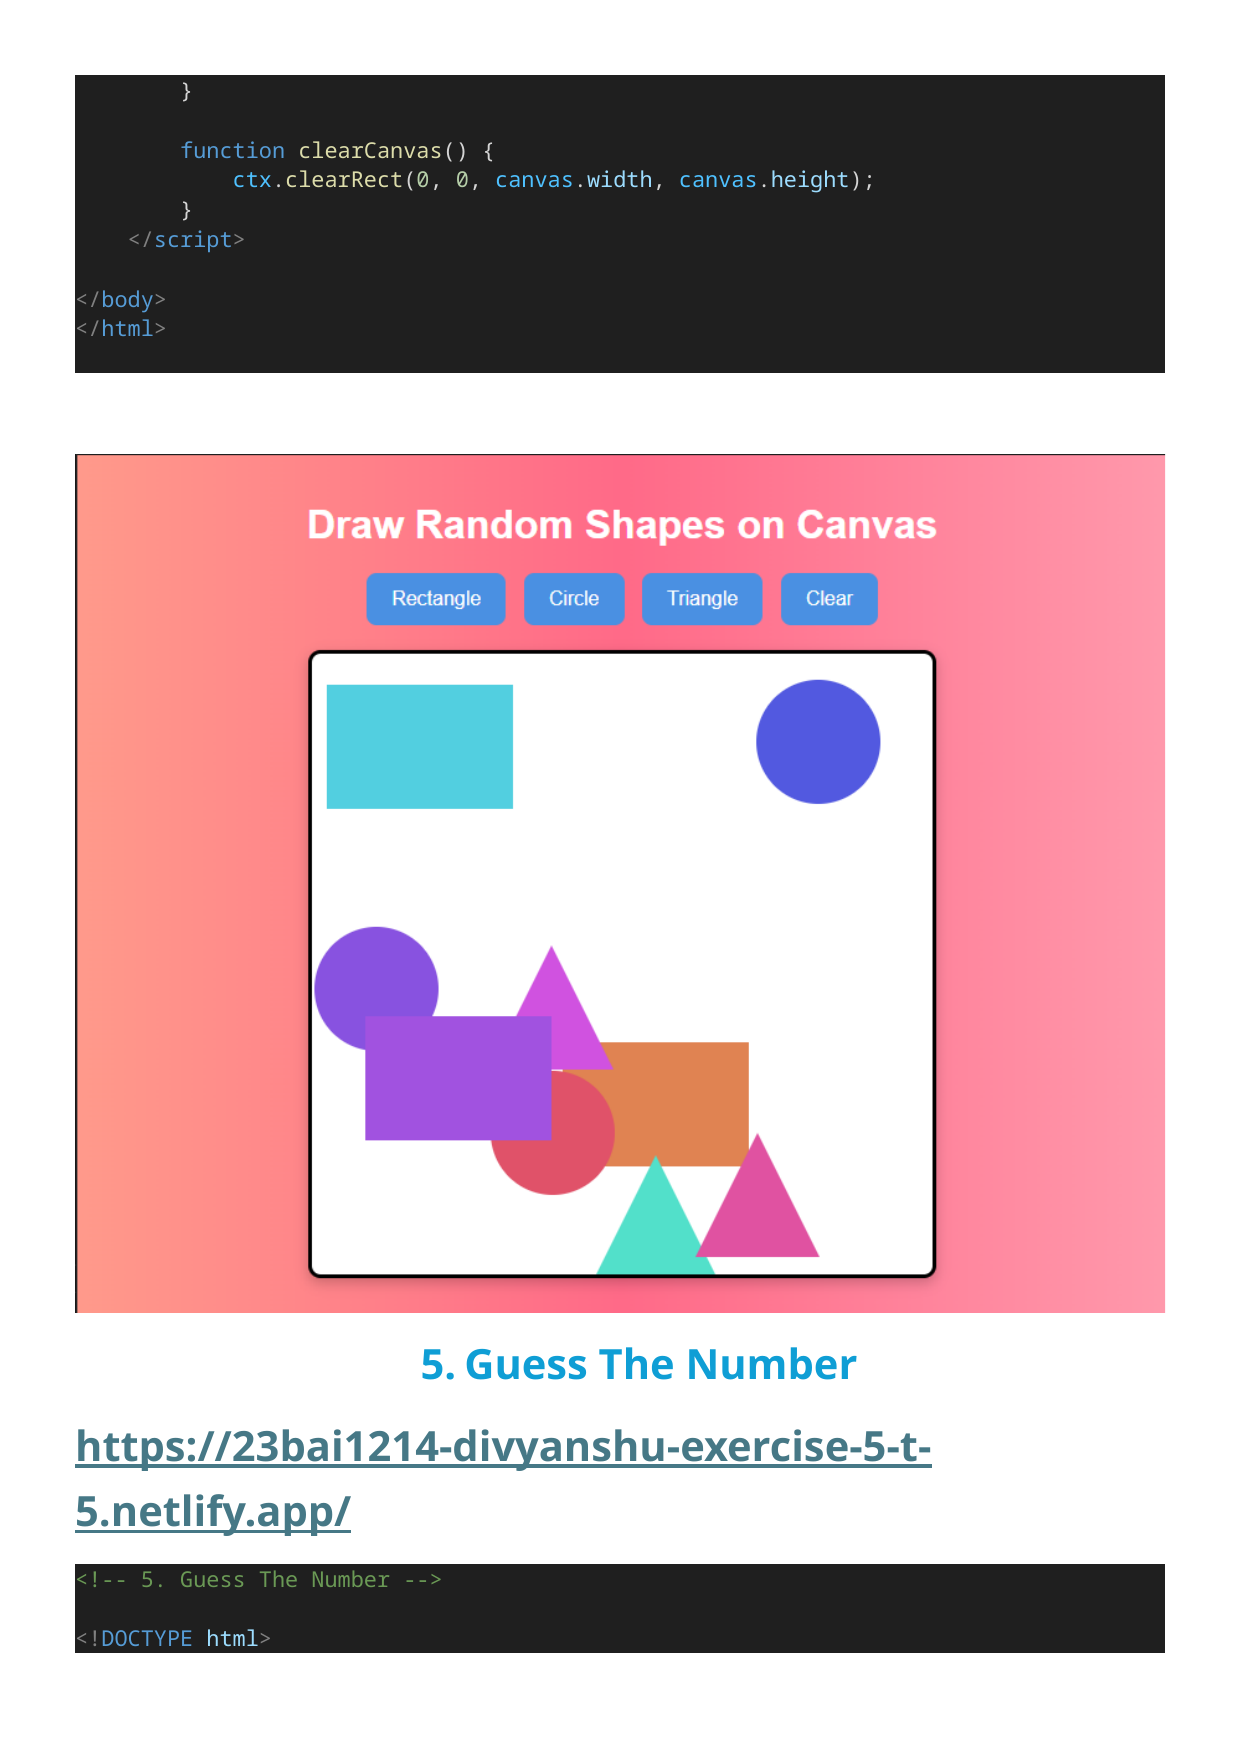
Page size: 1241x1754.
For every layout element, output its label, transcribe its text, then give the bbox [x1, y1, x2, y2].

list Guess The Number [112, 1335, 1165, 1392]
text } [75, 194, 1165, 224]
text https://23bai1214-divyanshu-exercise-5-t-5.netlify.app/ [75, 1417, 1165, 1539]
picture [75, 454, 1166, 1313]
text </script> [75, 224, 1165, 254]
text <!-- 5. Guess The Number --> [75, 1564, 1165, 1593]
text <!DOCTYPE html> [75, 1623, 1165, 1653]
text </html> [75, 313, 1165, 343]
text function clearCanvas() { [75, 134, 1165, 164]
text } [75, 75, 1165, 105]
text ctx.clearRect(0, 0, canvas.width, canvas.height); [75, 164, 1165, 194]
text </body> [75, 283, 1165, 313]
